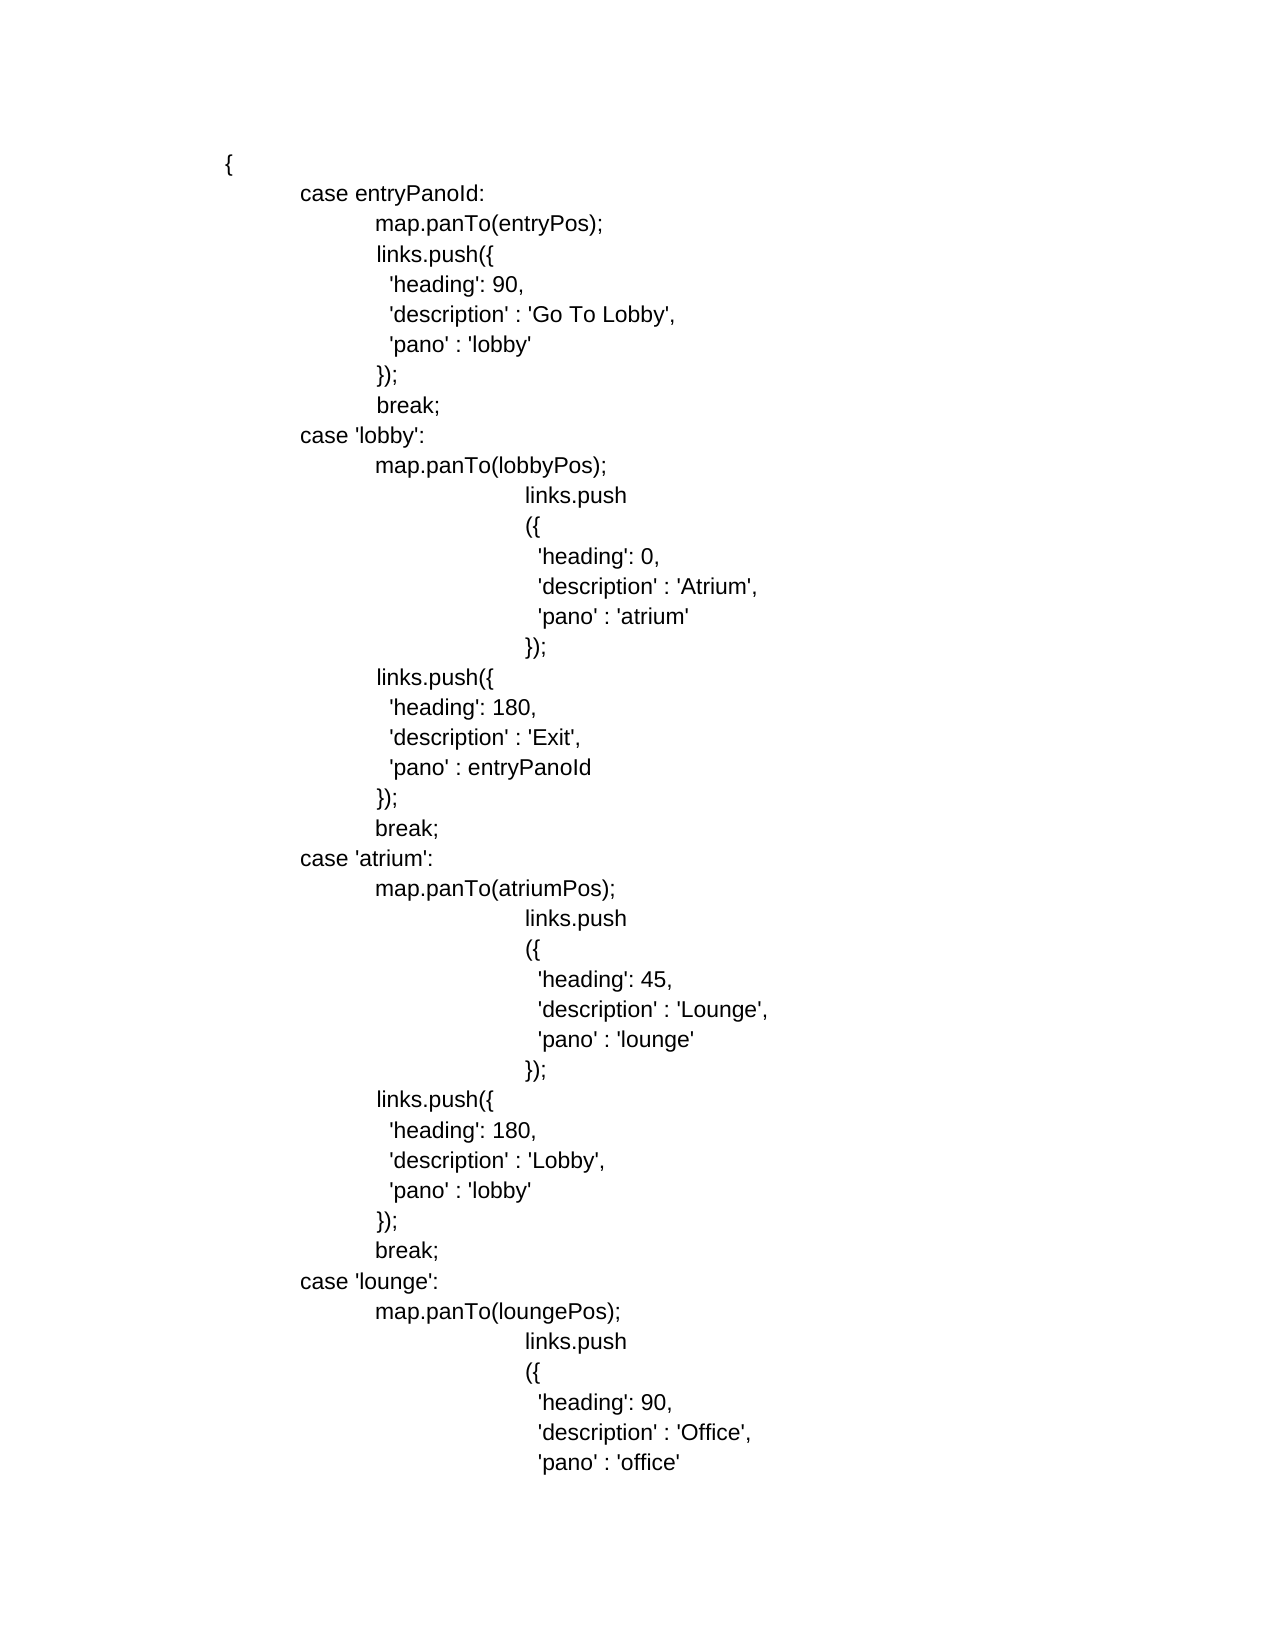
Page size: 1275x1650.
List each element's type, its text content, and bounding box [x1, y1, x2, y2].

text links.push [150, 482, 1125, 509]
text 'description' : 'Go To Lobby', [150, 301, 1125, 327]
text }); [150, 1207, 1125, 1234]
text case 'lobby': [150, 422, 1125, 448]
text 'heading': 90, [150, 1388, 1125, 1415]
text break; [150, 1237, 1125, 1264]
text map.panTo(lobbyPos); [150, 452, 1125, 478]
text 'heading': 180, [150, 1117, 1125, 1143]
text map.panTo(atriumPos); [150, 875, 1125, 901]
text break; [150, 814, 1125, 841]
text links.push [150, 1328, 1125, 1354]
text 'pano' : 'office' [150, 1449, 1125, 1475]
text map.panTo(entryPos); [150, 210, 1125, 237]
text ({ [150, 935, 1125, 962]
text 'heading': 180, [150, 694, 1125, 720]
text case entryPanoId: [150, 180, 1125, 207]
text 'description' : 'Atrium', [150, 573, 1125, 599]
text 'pano' : 'lobby' [150, 1177, 1125, 1203]
text links.push({ [150, 1086, 1125, 1113]
text 'heading': 90, [150, 271, 1125, 297]
text }); [150, 633, 1125, 660]
text ({ [150, 1358, 1125, 1385]
text 'pano' : 'atrium' [150, 603, 1125, 629]
text 'description' : 'Lobby', [150, 1147, 1125, 1173]
text 'heading': 0, [150, 543, 1125, 569]
text }); [150, 784, 1125, 811]
text { [150, 150, 1125, 176]
text }); [150, 361, 1125, 388]
text links.push({ [150, 241, 1125, 267]
text 'description' : 'Lounge', [150, 996, 1125, 1022]
text links.push({ [150, 663, 1125, 690]
text 'pano' : entryPanoId [150, 754, 1125, 781]
text case 'atrium': [150, 845, 1125, 871]
text ({ [150, 512, 1125, 539]
text 'heading': 45, [150, 966, 1125, 992]
text }); [150, 1056, 1125, 1083]
text map.panTo(loungePos); [150, 1298, 1125, 1324]
text 'pano' : 'lobby' [150, 331, 1125, 358]
text break; [150, 392, 1125, 418]
text 'pano' : 'lounge' [150, 1026, 1125, 1052]
text case 'lounge': [150, 1268, 1125, 1294]
text links.push [150, 905, 1125, 932]
text 'description' : 'Office', [150, 1419, 1125, 1445]
text 'description' : 'Exit', [150, 724, 1125, 750]
